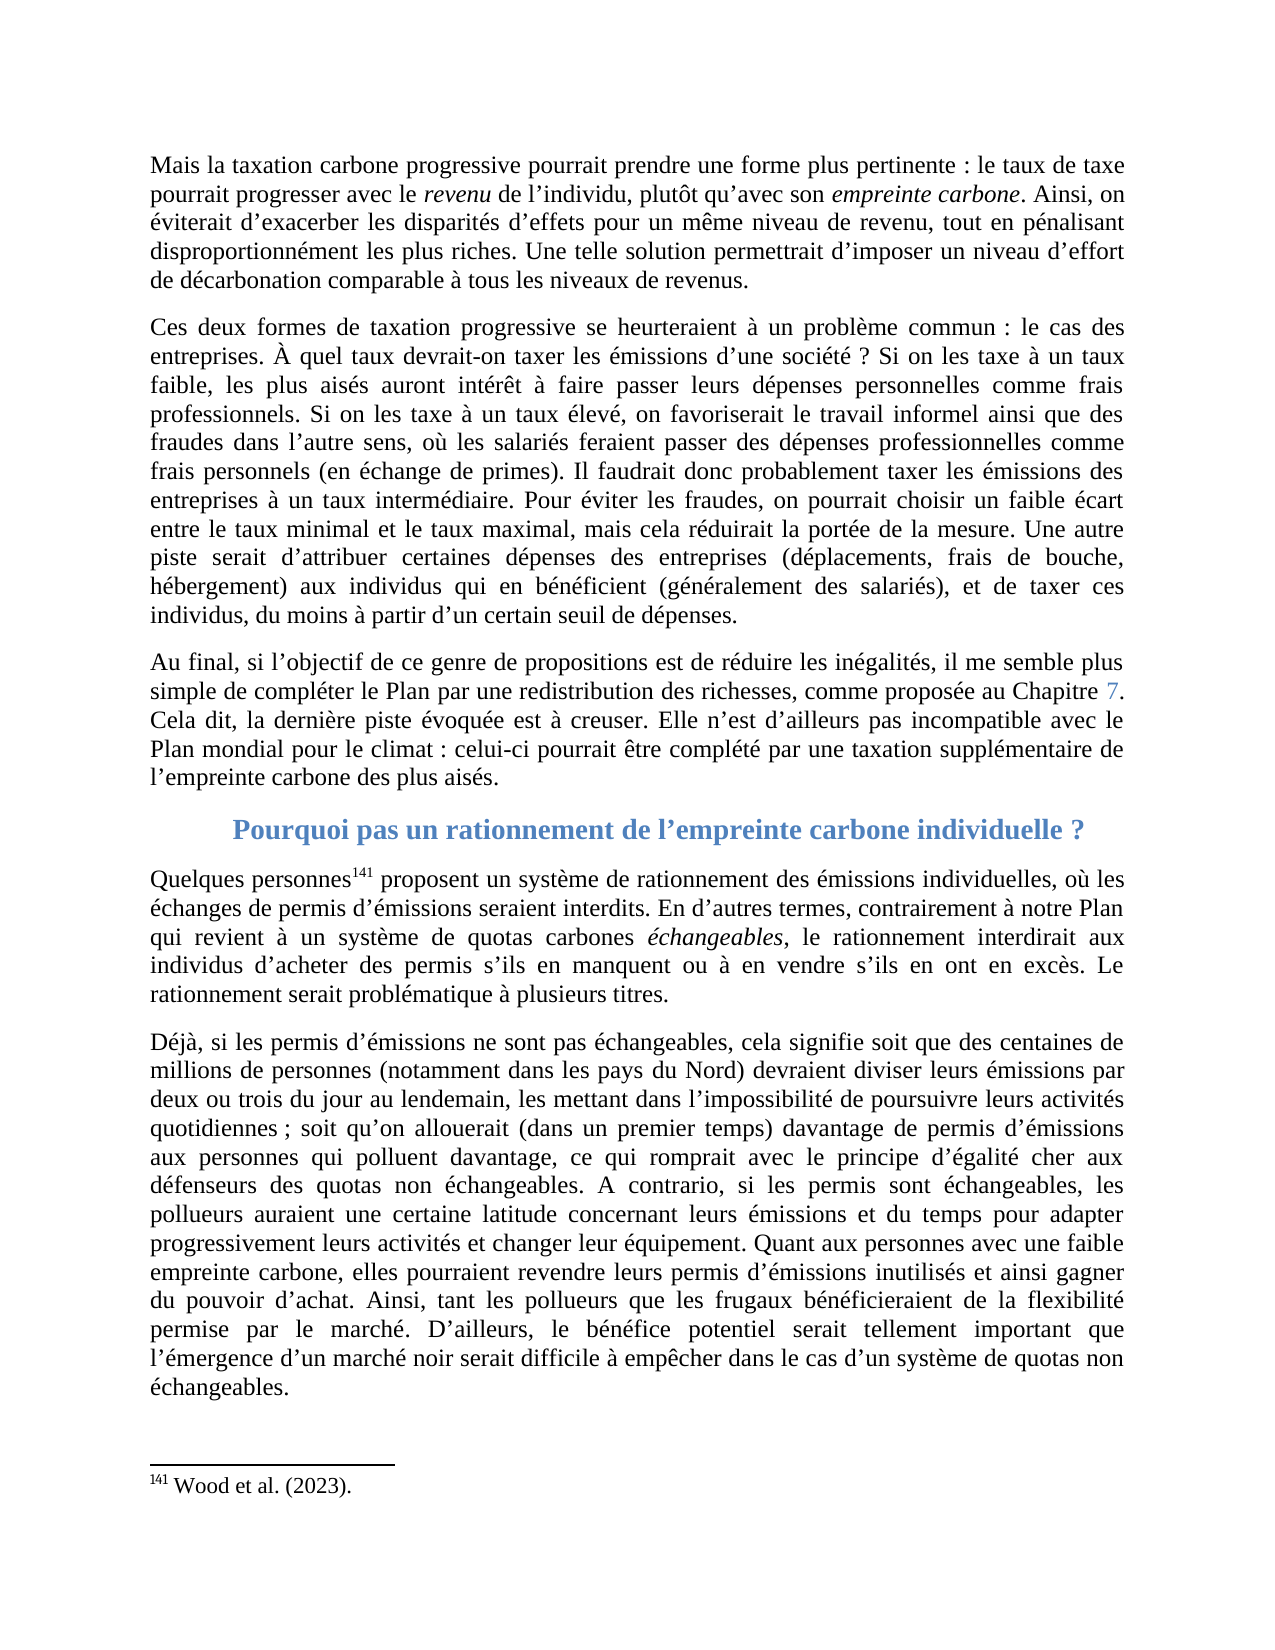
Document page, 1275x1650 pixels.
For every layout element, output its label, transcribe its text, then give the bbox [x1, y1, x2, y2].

subtitle Pourquoi pas un rationnement de l’empreinte carbone individuelle ? [232, 812, 1125, 846]
text Au final, si l’objectif de ce genre de propositions est de réduire les inégalités, il me semble plus simple de compléter le Plan par une redistribution des richesses, comme proposée au Chapitre 7. Cela dit, la dernière piste évoquée est à creuser. Elle n’est d’ailleurs pas incompatible avec le Plan mondial pour le climat : celui-ci pourrait être complété par une taxation supplémentaire de l’empreinte carbone des plus aisés. [150, 647, 1125, 791]
text Mais la taxation carbone progressive pourrait prendre une forme plus pertinente : le taux de taxe pourrait progresser avec le revenu de l’individu, plutôt qu’avec son empreinte carbone. Ainsi, on éviterait d’exacerber les disparités d’effets pour un même niveau de revenu, tout en pénalisant disproportionnément les plus riches. Une telle solution permettrait d’imposer un niveau d’effort de décarbonation comparable à tous les niveaux de revenus. [150, 150, 1125, 294]
text Déjà, si les permis d’émissions ne sont pas échangeables, cela signifie soit que des centaines de millions de personnes (notamment dans les pays du Nord) devraient diviser leurs émissions par deux ou trois du jour au lendemain, les mettant dans l’impossibilité de poursuivre leurs activités quotidiennes ; soit qu’on allouerait (dans un premier temps) davantage de permis d’émissions aux personnes qui polluent davantage, ce qui romprait avec le principe d’égalité cher aux défenseurs des quotas non échangeables. A contrario, si les permis sont échangeables, les pollueurs auraient une certaine latitude concernant leurs émissions et du temps pour adapter progressivement leurs activités et changer leur équipement. Quant aux personnes avec une faible empreinte carbone, elles pourraient revendre leurs permis d’émissions inutilisés et ainsi gagner du pouvoir d’achat. Ainsi, tant les pollueurs que les frugaux bénéficieraient de la flexibilité permise par le marché. D’ailleurs, le bénéfice potentiel serait tellement important que l’émergence d’un marché noir serait difficile à empêcher dans le cas d’un système de quotas non échangeables. [150, 1027, 1125, 1401]
text Ces deux formes de taxation progressive se heurteraient à un problème commun : le cas des entreprises. À quel taux devrait-on taxer les émissions d’une société ? Si on les taxe à un taux faible, les plus aisés auront intérêt à faire passer leurs dépenses personnelles comme frais professionnels. Si on les taxe à un taux élevé, on favoriserait le travail informel ainsi que des fraudes dans l’autre sens, où les salariés feraient passer des dépenses professionnelles comme frais personnels (en échange de primes). Il faudrait donc probablement taxer les émissions des entreprises à un taux intermédiaire. Pour éviter les fraudes, on pourrait choisir un faible écart entre le taux minimal et le taux maximal, mais cela réduirait la portée de la mesure. Une autre piste serait d’attribuer certaines dépenses des entreprises (déplacements, frais de bouche, hébergement) aux individus qui en bénéficient (généralement des salariés), et de taxer ces individus, du moins à partir d’un certain seuil de dépenses. [150, 312, 1125, 629]
text Quelques personnes proposent un système de rationnement des émissions individuelles, où les échanges de permis d’émissions seraient interdits. En d’autres termes, contrairement à notre Plan qui revient à un système de quotas carbones échangeables, le rationnement interdirait aux individus d’acheter des permis s’ils en manquent ou à en vendre s’ils en ont en excès. Le rationnement serait problématique à plusieurs titres. [150, 864, 1125, 1008]
